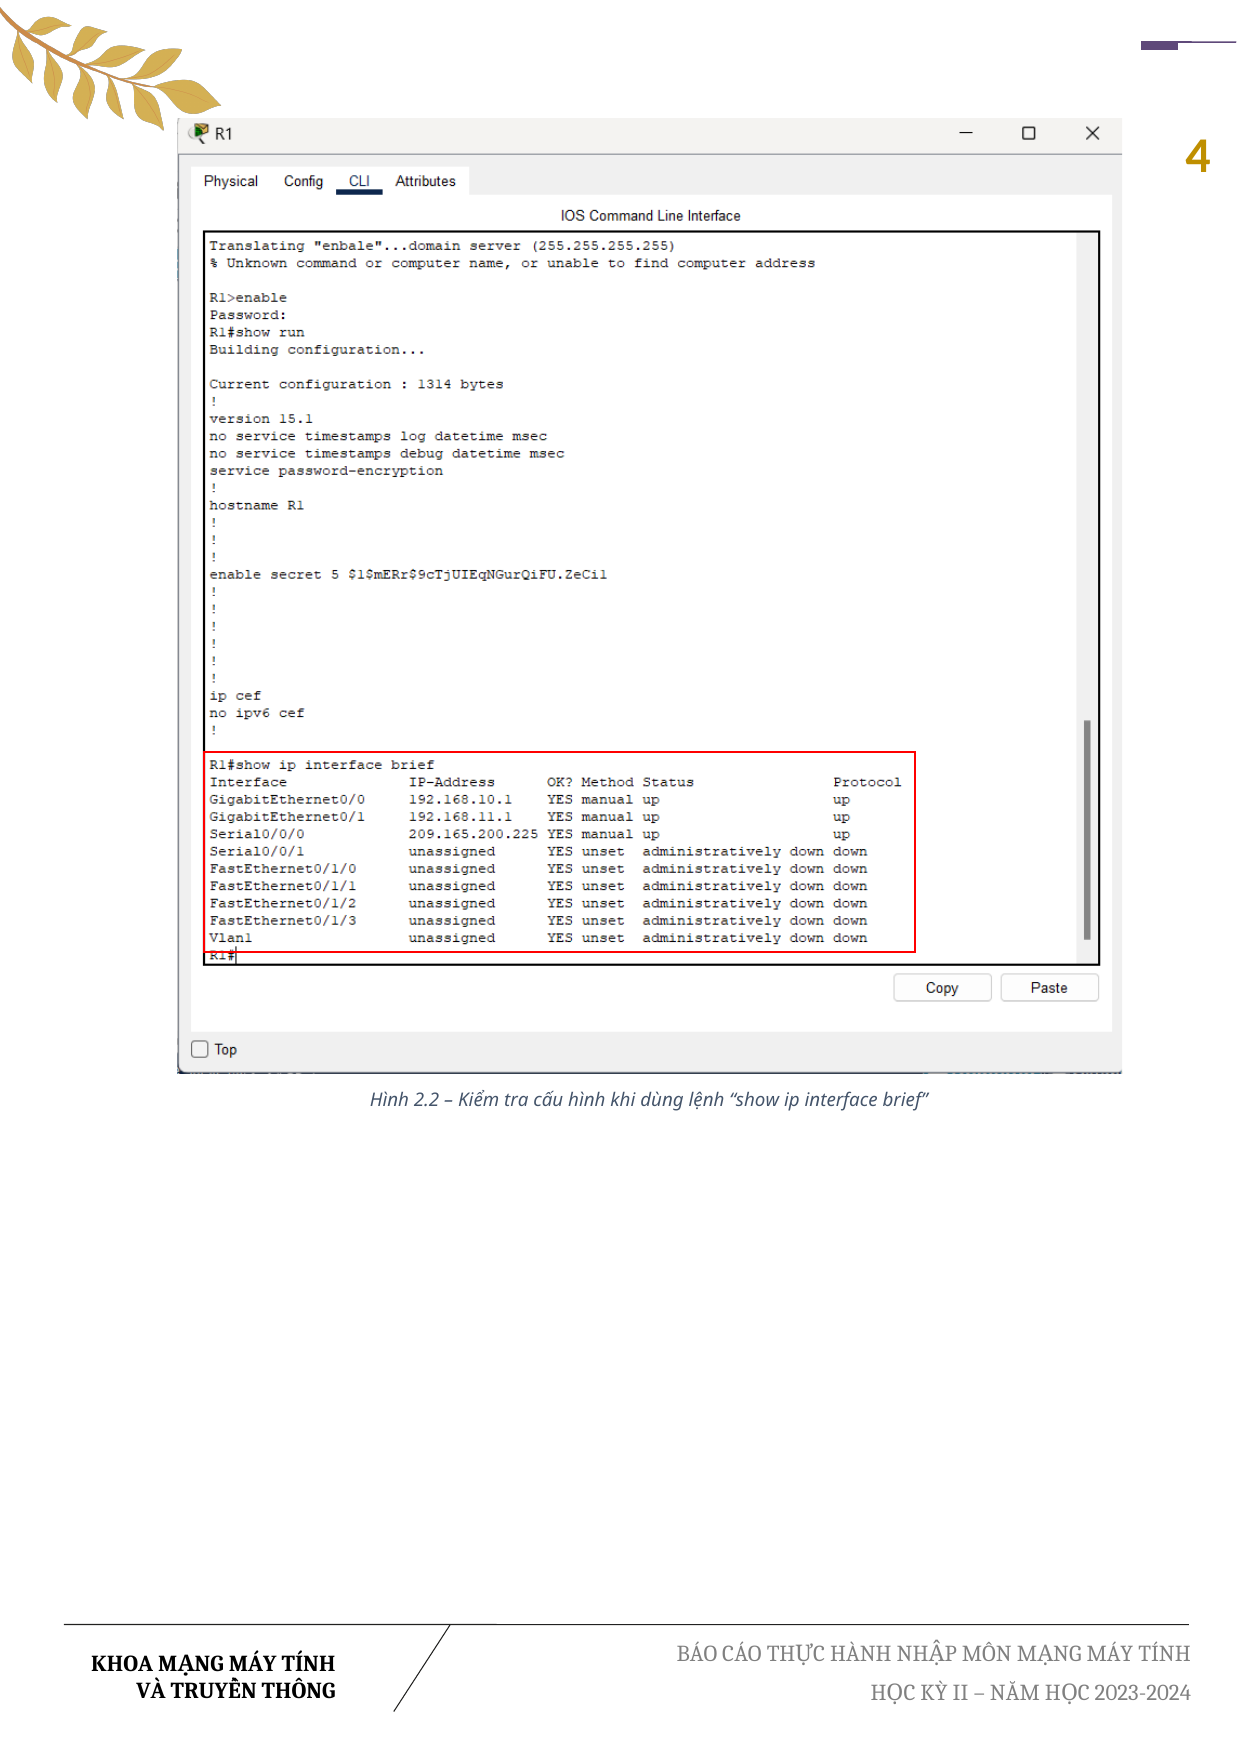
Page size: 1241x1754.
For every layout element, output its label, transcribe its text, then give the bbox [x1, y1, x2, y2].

picture [0, 0, 1123, 1074]
text Hình 2.2 – Kiểm tra cấu hình khi dùng lệnh “show ip interface brief” [177, 1086, 1122, 1112]
